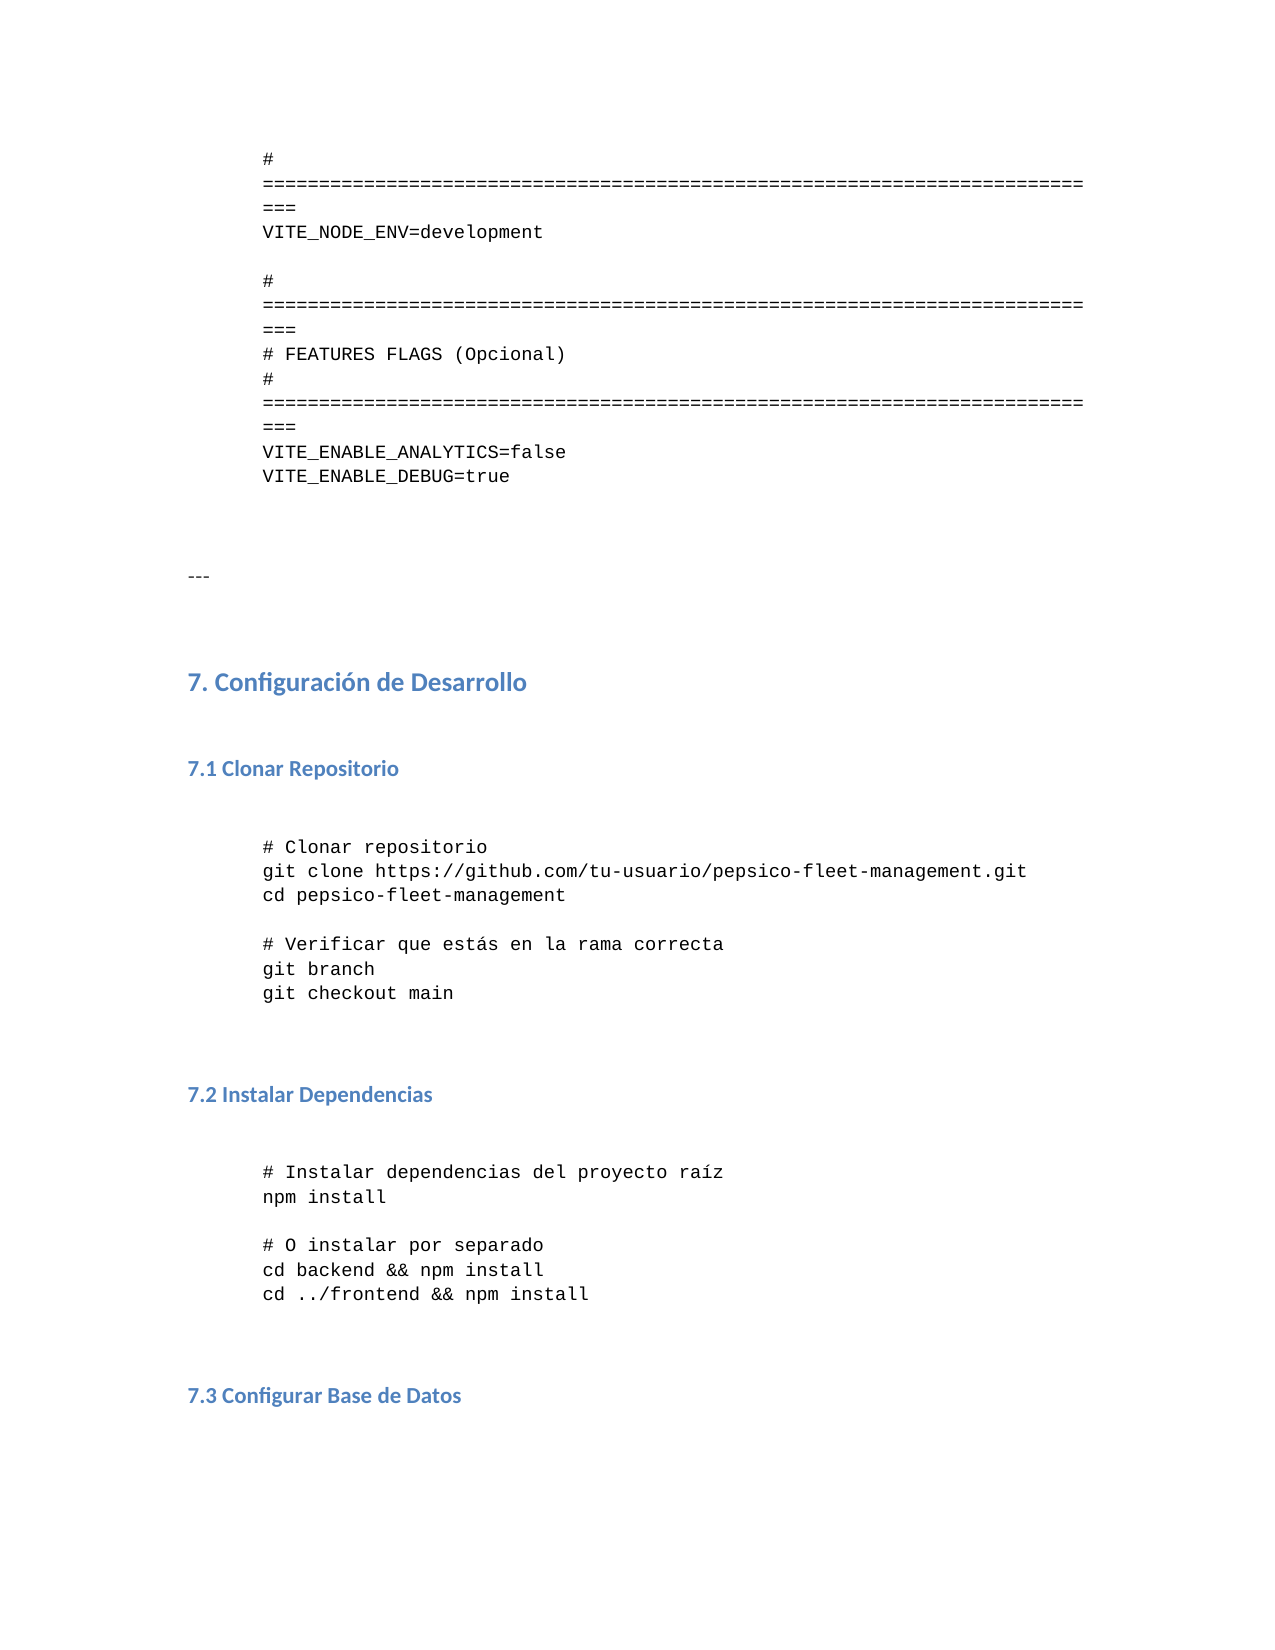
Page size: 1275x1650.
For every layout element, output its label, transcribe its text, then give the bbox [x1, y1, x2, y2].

subtitle 7.3 Configurar Base de Datos [187, 1381, 1087, 1409]
subtitle 7. Configuración de Desarrollo [187, 665, 1087, 698]
subtitle 7.1 Clonar Repositorio [187, 754, 1087, 782]
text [262, 150, 1087, 488]
subtitle 7.2 Instalar Dependencias [187, 1080, 1087, 1108]
text # Instalar dependencias del proyecto raíz npm install # O instalar por separado cd backend && npm install cd ../frontend && npm install [262, 1163, 1087, 1306]
text --- [187, 563, 1087, 589]
text # Clonar repositorio git clone https://github.com/tu-usuario/pepsico-fleet-management.git cd pepsico-fleet-management # Verificar que estás en la rama correcta git branch git checkout main [262, 837, 1087, 1005]
